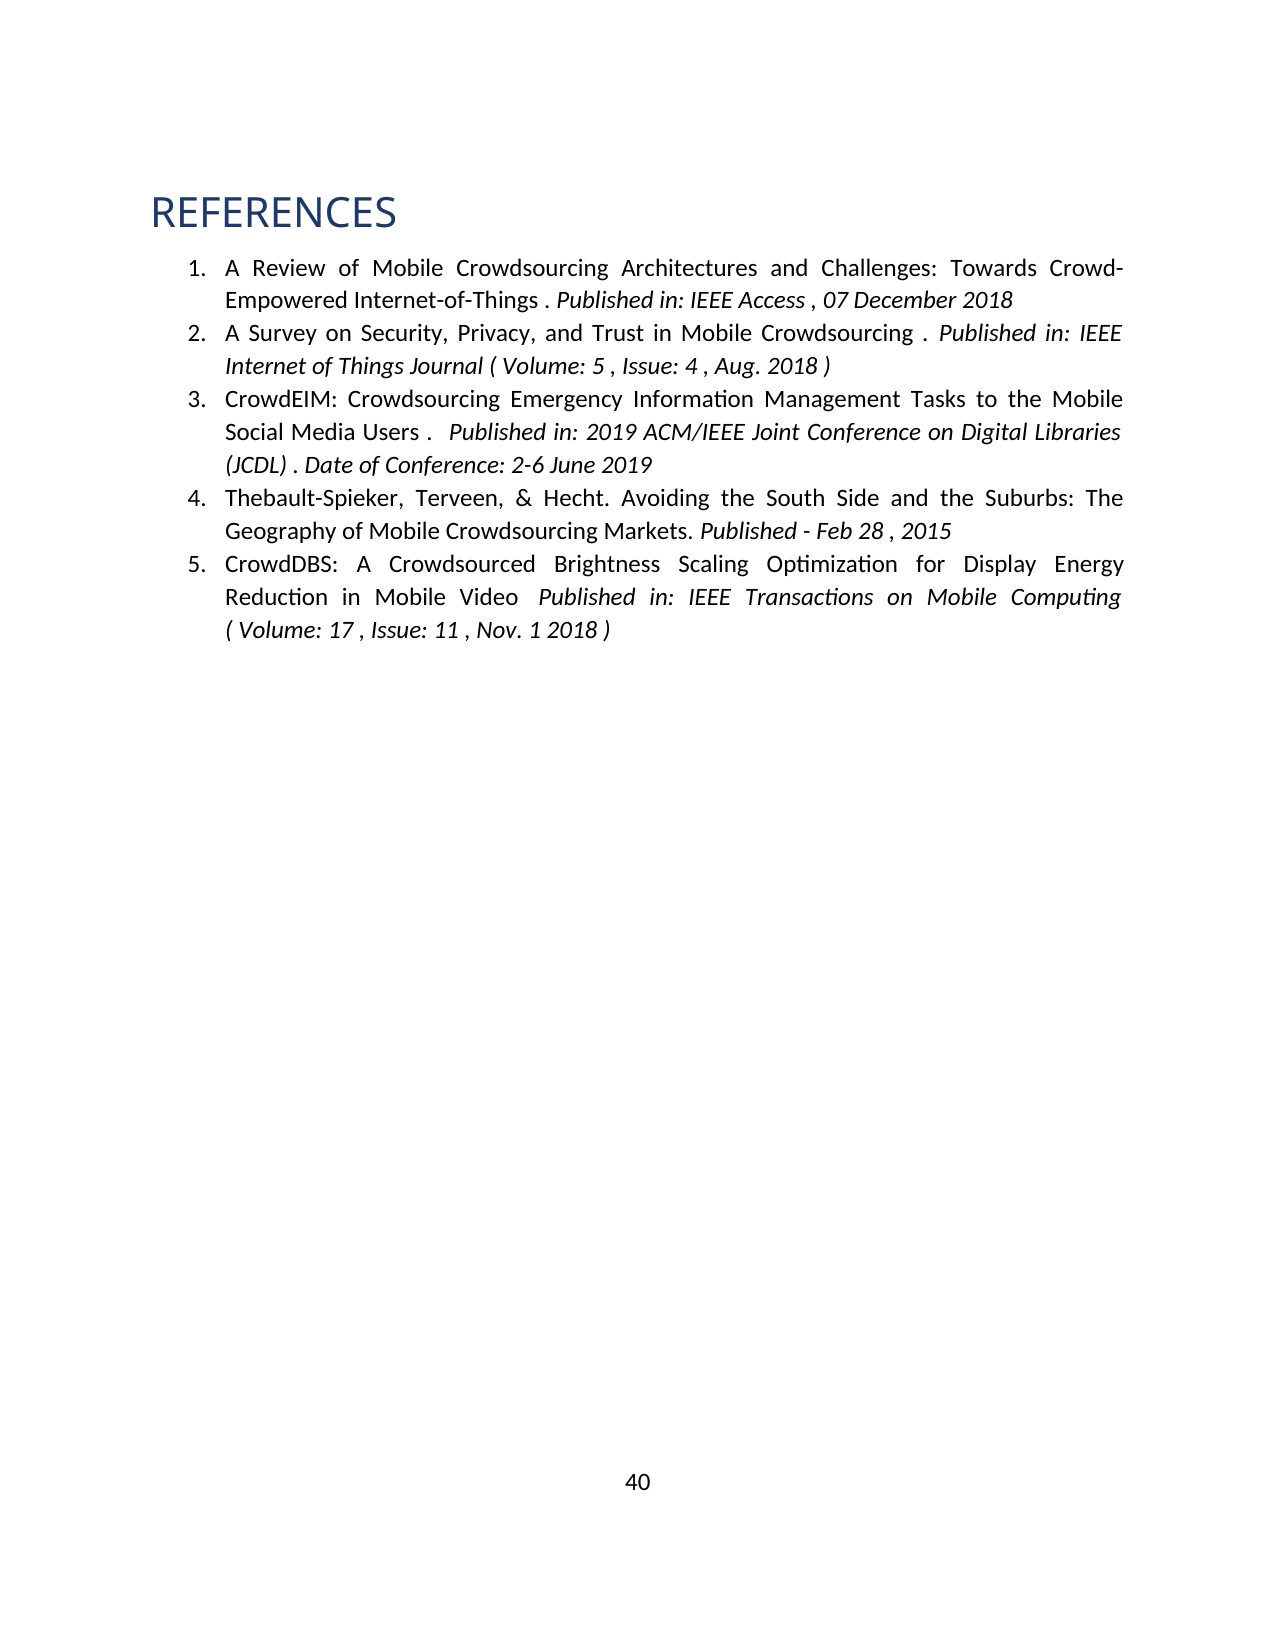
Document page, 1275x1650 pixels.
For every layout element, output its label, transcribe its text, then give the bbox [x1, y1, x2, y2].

list Thebault-Spieker, Terveen, & Hecht. Avoiding the South Side and the Suburbs: The Geography of Mobile Crowdsourcing Markets. Published - Feb 28 , 2015 [187, 482, 1125, 546]
list CrowdDBS: A Crowdsourced Brightness Scaling Optimization for Display Energy Reduction in Mobile Video Published in: IEEE Transactions on Mobile Computing ( Volume: 17 , Issue: 11 , Nov. 1 2018 ) [187, 548, 1125, 644]
list A Review of Mobile Crowdsourcing Architectures and Challenges: Towards Crowd-Empowered Internet-of-Things . Published in: IEEE Access , 07 December 2018 [187, 252, 1125, 315]
list CrowdEIM: Crowdsourcing Emergency Information Management Tasks to the Mobile Social Media Users . Published in: 2019 ACM/IEEE Joint Conference on Digital Libraries (JCDL) . Date of Conference: 2-6 June 2019 [187, 383, 1125, 480]
list A Survey on Security, Privacy, and Trust in Mobile Crowdsourcing . Published in: IEEE Internet of Things Journal ( Volume: 5 , Issue: 4 , Aug. 2018 ) [187, 317, 1125, 381]
subtitle REFERENCES [150, 182, 1125, 239]
